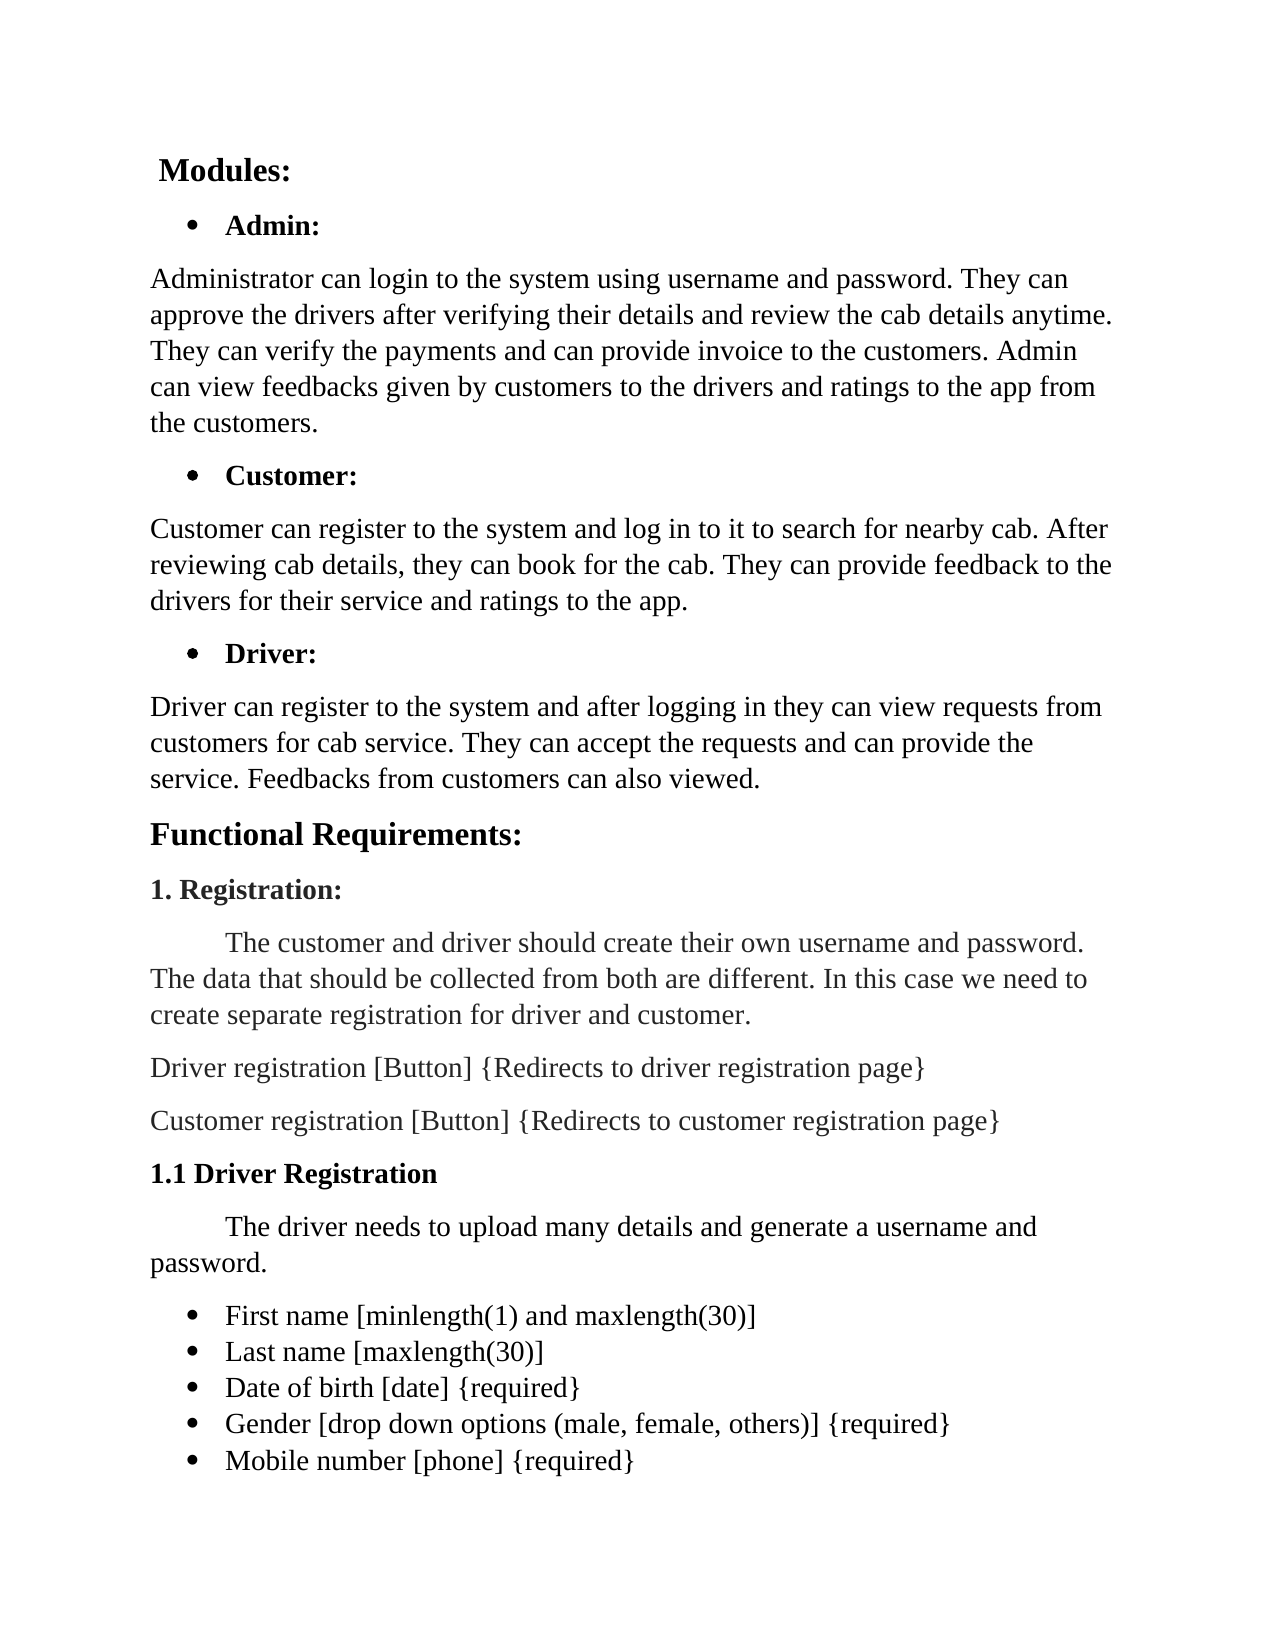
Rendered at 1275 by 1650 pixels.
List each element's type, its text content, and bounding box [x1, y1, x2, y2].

text Administrator can login to the system using username and password. They can approve the drivers after verifying their details and review the cab details anytime. They can verify the payments and can provide invoice to the customers. Admin can view feedbacks given by customers to the drivers and ratings to the app from the customers. [150, 261, 1125, 439]
text Driver registration [Button] {Redirects to driver registration page} [150, 1050, 1125, 1084]
list Gender [drop down options (male, female, others)] {required} [187, 1406, 1125, 1440]
text Driver can register to the system and after logging in they can view requests from customers for cab service. They can accept the requests and can provide the service. Feedbacks from customers can also viewed. [150, 689, 1125, 795]
list Customer: [187, 458, 1125, 492]
text The driver needs to upload many details and generate a username and password. [150, 1209, 1125, 1278]
text Functional Requirements: [150, 814, 1125, 853]
text Customer can register to the system and log in to it to search for nearby cab. After reviewing cab details, they can book for the cab. They can provide feedback to the drivers for their service and ratings to the app. [150, 511, 1125, 617]
text Modules: [150, 150, 1125, 188]
text The customer and driver should create their own username and password. The data that should be collected from both are different. In this case we need to create separate registration for driver and customer. [150, 925, 1125, 1031]
text Customer registration [Button] {Redirects to customer registration page} [150, 1103, 1125, 1137]
list Mobile number [phone] {required} [187, 1443, 1125, 1476]
list Last name [maxlength(30)] [187, 1334, 1125, 1368]
list Admin: [187, 208, 1125, 242]
list Date of birth [date] {required} [187, 1370, 1125, 1404]
list First name [minlength(1) and maxlength(30)] [187, 1298, 1125, 1331]
text 1. Registration: [150, 872, 1125, 906]
text 1.1 Driver Registration [150, 1156, 1125, 1189]
list Driver: [187, 636, 1125, 670]
